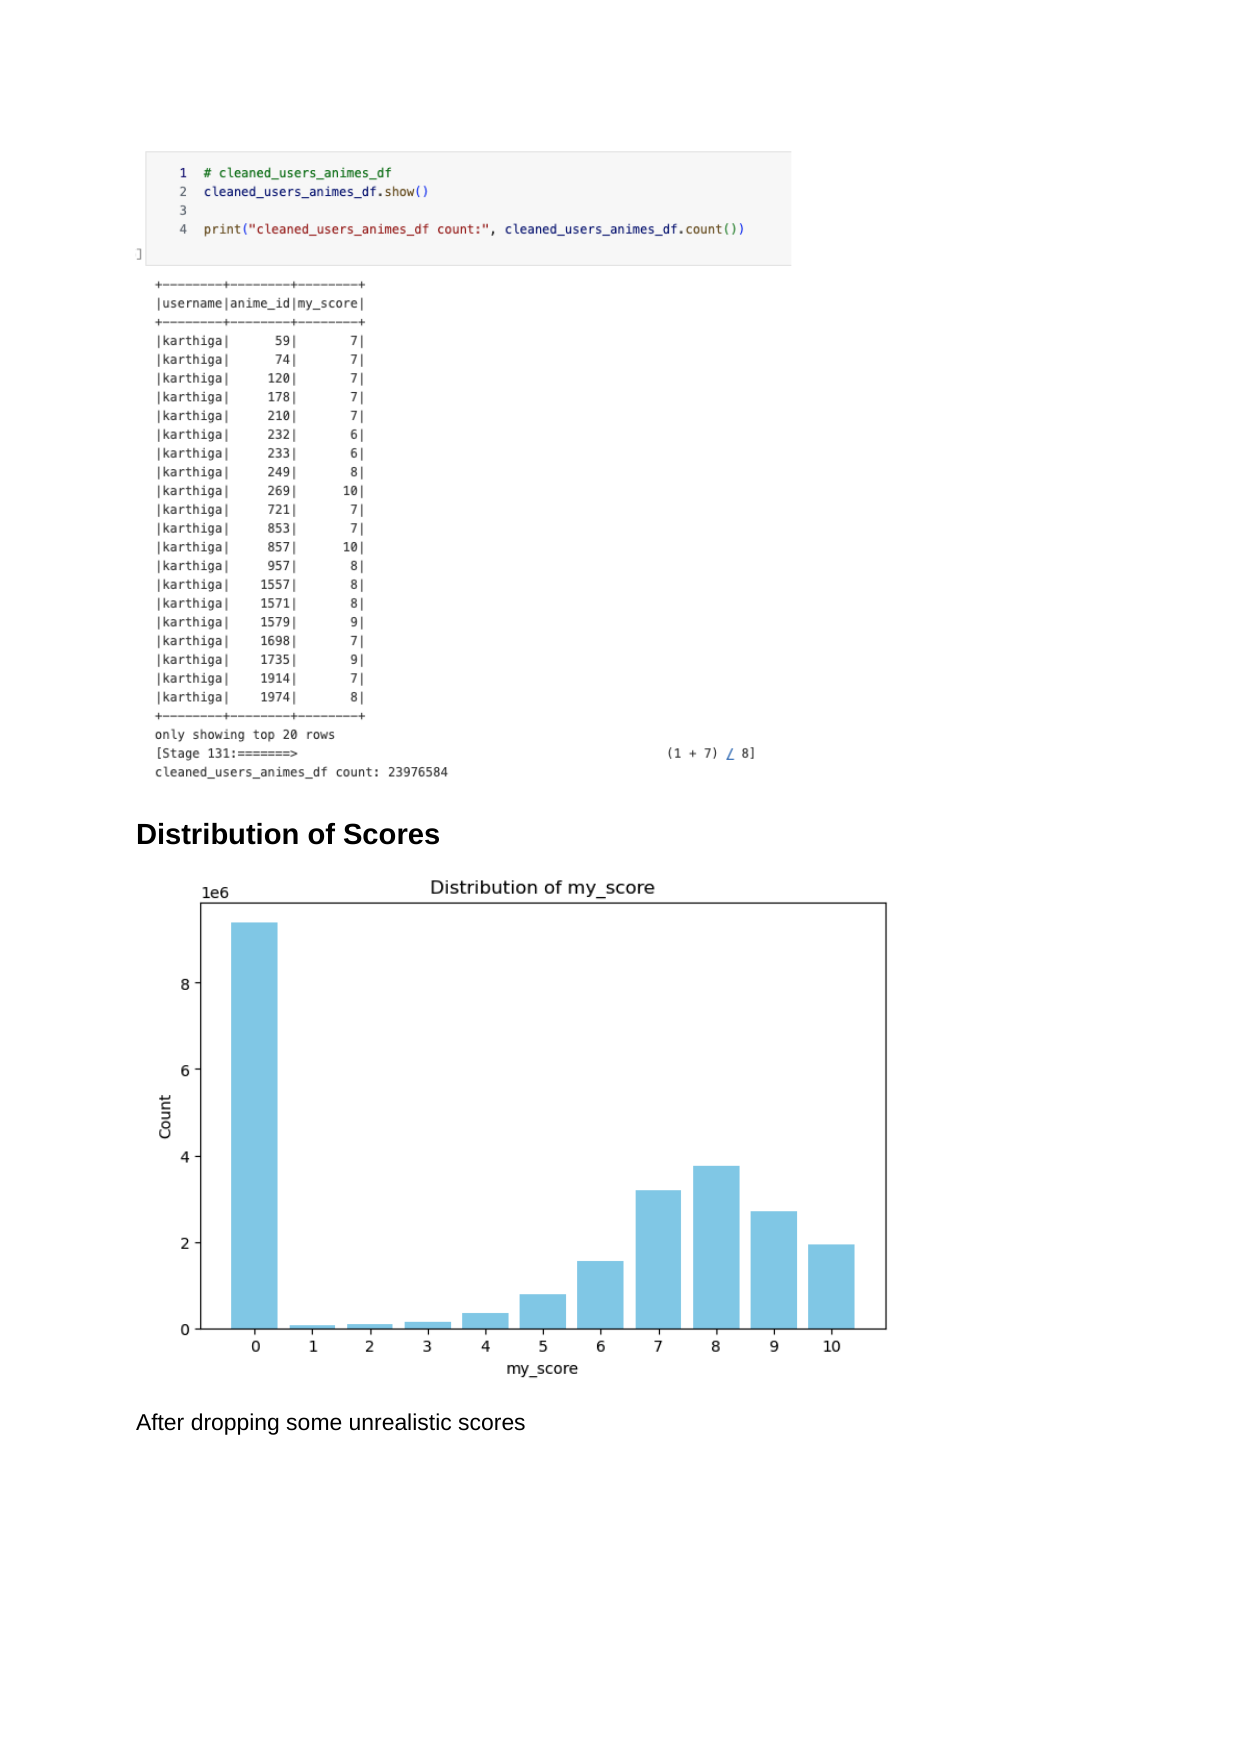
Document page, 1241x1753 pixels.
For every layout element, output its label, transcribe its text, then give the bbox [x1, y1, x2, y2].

text Distribution of Scores [136, 817, 1103, 851]
picture [135, 855, 922, 1406]
picture [135, 145, 792, 814]
text After dropping some unrealistic scores [136, 1409, 1103, 1435]
